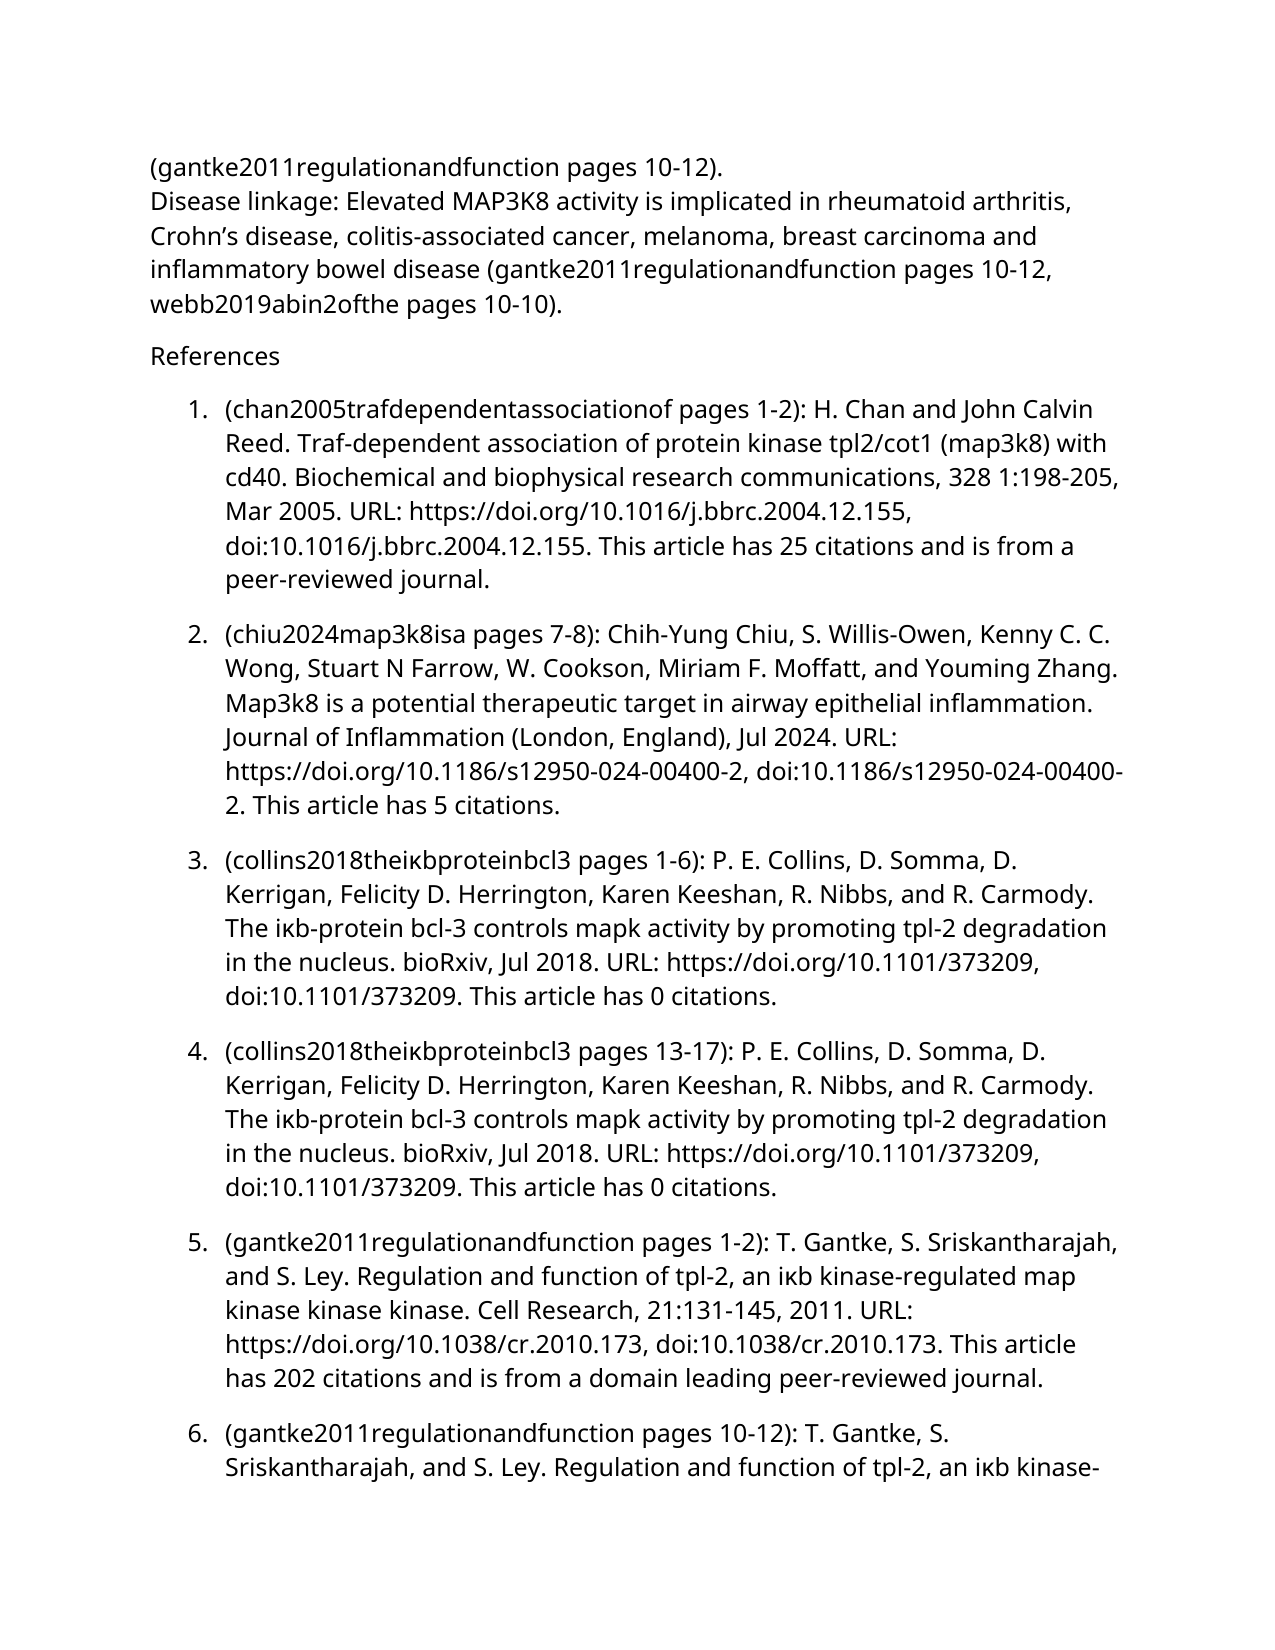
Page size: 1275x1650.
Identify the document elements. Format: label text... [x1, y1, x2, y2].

list (chiu2024map3k8isa pages 7-8): Chih-Yung Chiu, S. Willis-Owen, Kenny C. C. Wong, Stuart N Farrow, W. Cookson, Miriam F. Moffatt, and Youming Zhang. Map3k8 is a potential therapeutic target in airway epithelial inflammation. Journal of Inflammation (London, England), Jul 2024. URL: https://doi.org/10.1186/s12950-024-00400-2, doi:10.1186/s12950-024-00400-2. This article has 5 citations. [187, 617, 1125, 821]
list (chan2005trafdependentassociationof pages 1-2): H. Chan and John Calvin Reed. Traf-dependent association of protein kinase tpl2/cot1 (map3k8) with cd40. Biochemical and biophysical research communications, 328 1:198-205, Mar 2005. URL: https://doi.org/10.1016/j.bbrc.2004.12.155, doi:10.1016/j.bbrc.2004.12.155. This article has 25 citations and is from a peer-reviewed journal. [187, 392, 1125, 596]
text References [150, 339, 1125, 373]
list (collins2018theiκbproteinbcl3 pages 1-6): P. E. Collins, D. Somma, D. Kerrigan, Felicity D. Herrington, Karen Keeshan, R. Nibbs, and R. Carmody. The iκb-protein bcl-3 controls mapk activity by promoting tpl-2 degradation in the nucleus. bioRxiv, Jul 2018. URL: https://doi.org/10.1101/373209, doi:10.1101/373209. This article has 0 citations. [187, 842, 1125, 1013]
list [187, 1416, 1125, 1484]
list (gantke2011regulationandfunction pages 1-2): T. Gantke, S. Sriskantharajah, and S. Ley. Regulation and function of tpl-2, an iκb kinase-regulated map kinase kinase kinase. Cell Research, 21:131-145, 2011. URL: https://doi.org/10.1038/cr.2010.173, doi:10.1038/cr.2010.173. This article has 202 citations and is from a domain leading peer-reviewed journal. [187, 1224, 1125, 1395]
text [150, 150, 1125, 320]
list (collins2018theiκbproteinbcl3 pages 13-17): P. E. Collins, D. Somma, D. Kerrigan, Felicity D. Herrington, Karen Keeshan, R. Nibbs, and R. Carmody. The iκb-protein bcl-3 controls mapk activity by promoting tpl-2 degradation in the nucleus. bioRxiv, Jul 2018. URL: https://doi.org/10.1101/373209, doi:10.1101/373209. This article has 0 citations. [187, 1033, 1125, 1204]
